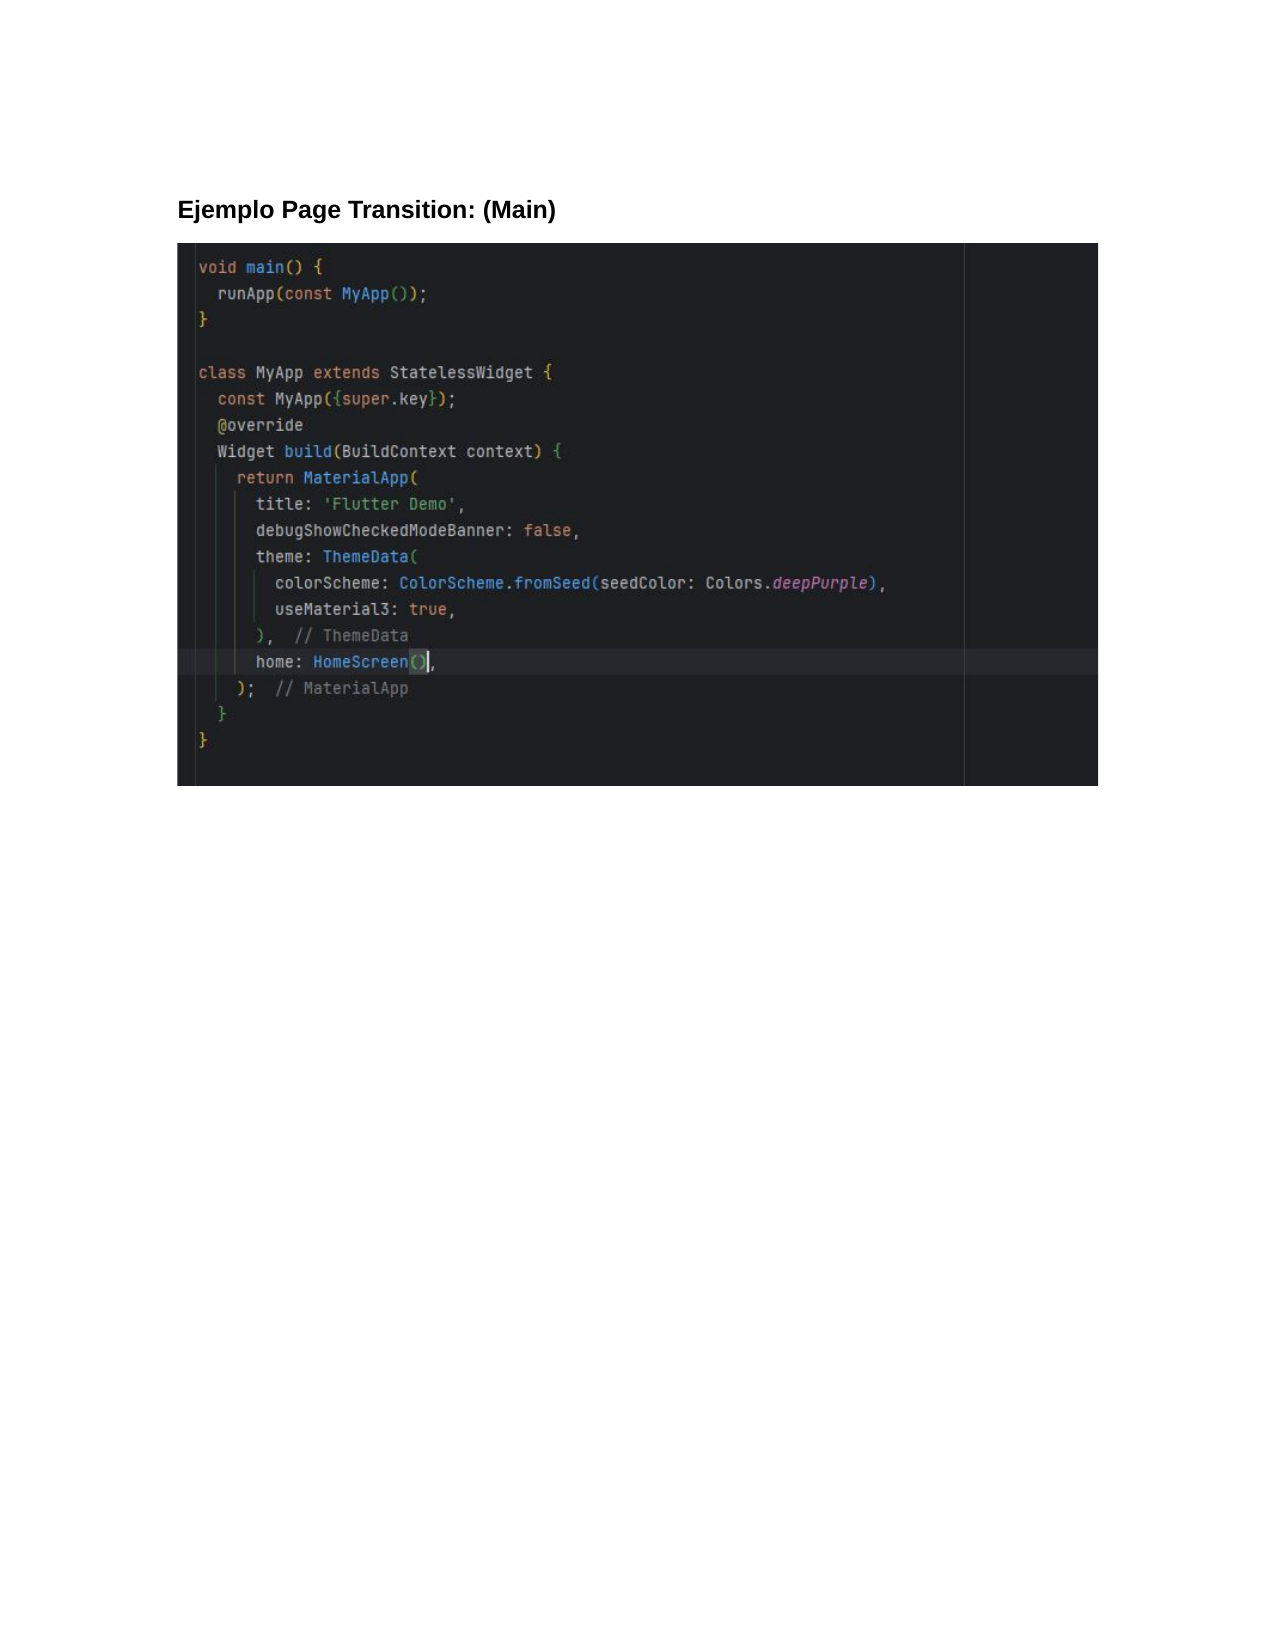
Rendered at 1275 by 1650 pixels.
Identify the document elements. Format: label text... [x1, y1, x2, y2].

text Ejemplo Page Transition: (Main) [177, 195, 1098, 224]
picture [177, 243, 1099, 786]
